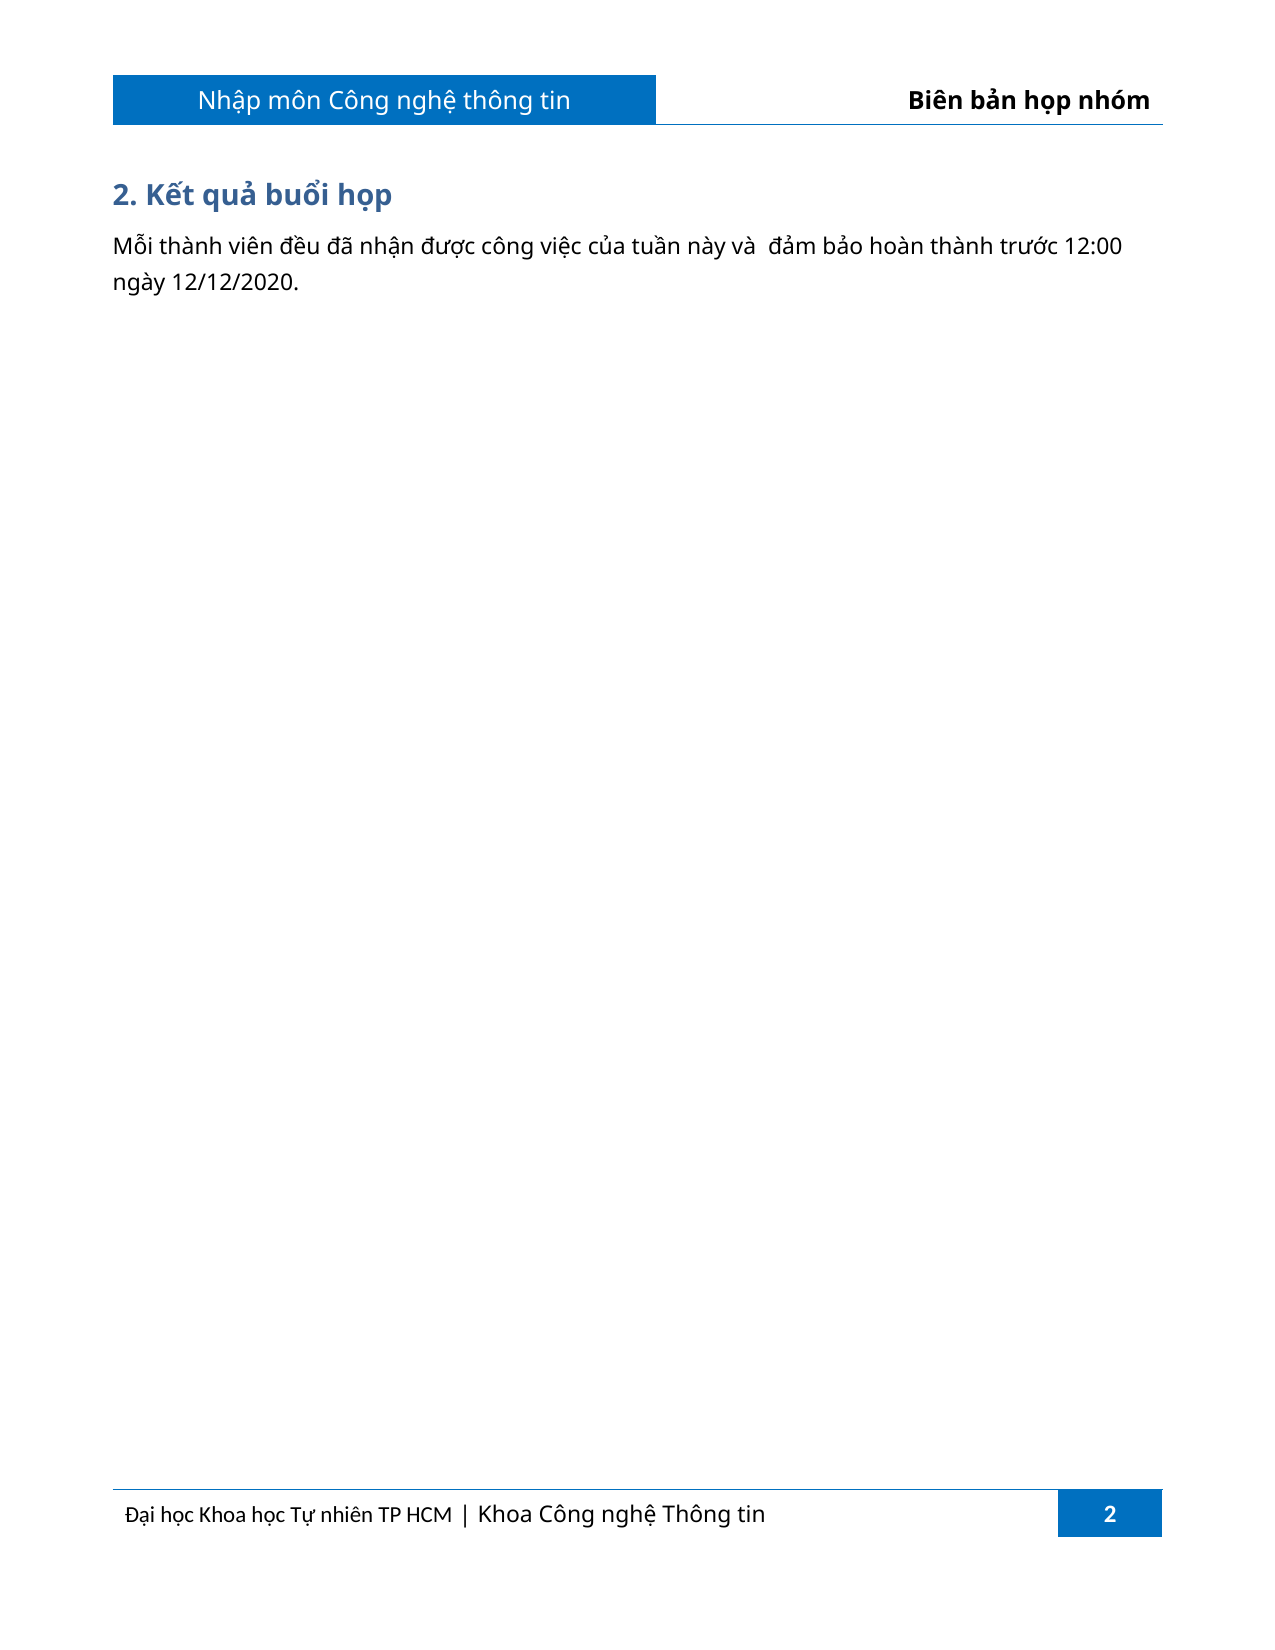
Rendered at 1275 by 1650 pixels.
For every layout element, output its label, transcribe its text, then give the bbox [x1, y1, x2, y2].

subtitle Kết quả buổi họp [112, 174, 1162, 214]
text Mỗi thành viên đều đã nhận được công việc của tuần này và đảm bảo hoàn thành trước 12:00 ngày 12/12/2020. [112, 230, 1162, 297]
